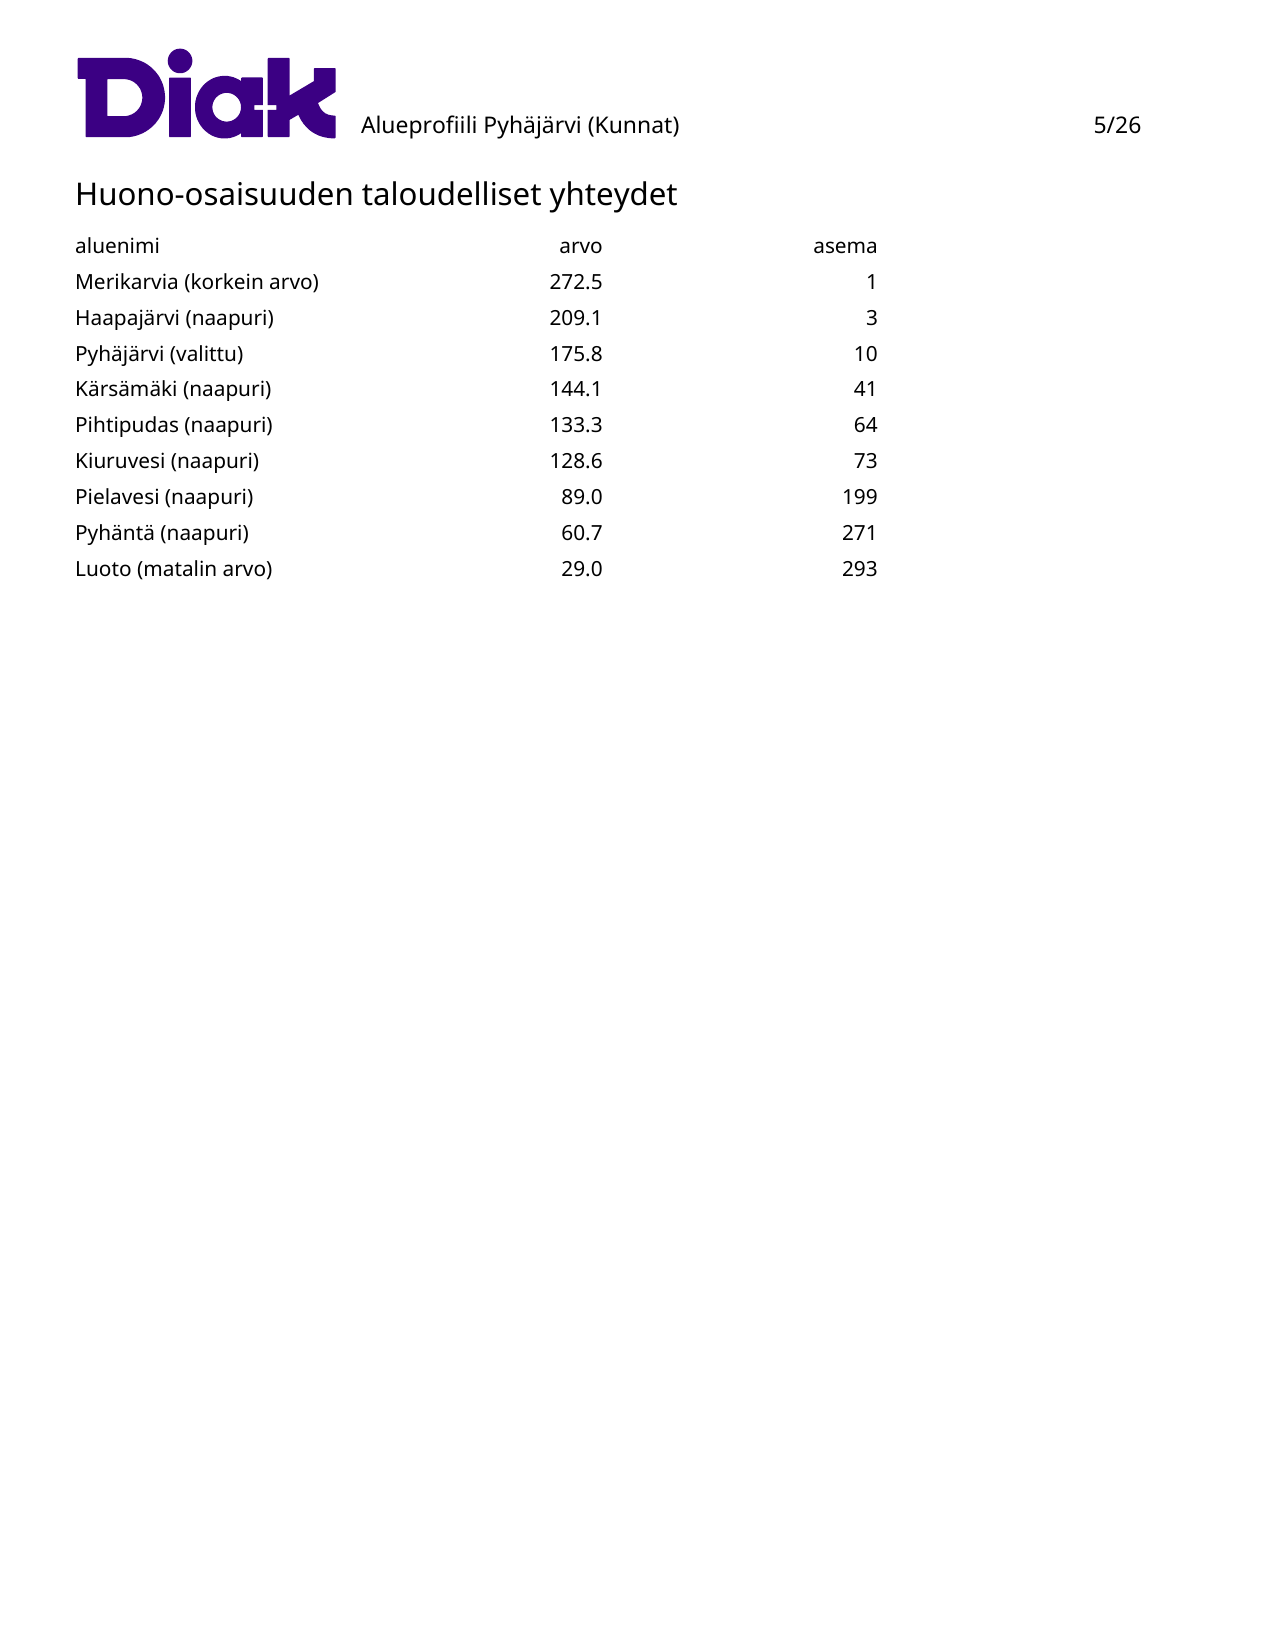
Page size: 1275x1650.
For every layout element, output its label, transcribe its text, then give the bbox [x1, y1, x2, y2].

table_cell 10 [614, 335, 889, 371]
table_cell 41 [614, 371, 889, 407]
table_cell 199 [614, 479, 889, 514]
table_cell Pyhäjärvi (valittu) [64, 335, 339, 371]
table_cell Pihtipudas (naapuri) [64, 407, 339, 443]
table_cell 1 [614, 263, 889, 299]
table_cell Kärsämäki (naapuri) [64, 371, 339, 407]
table_header aluenimi [64, 227, 339, 263]
table_cell Pyhäntä (naapuri) [64, 515, 339, 551]
table_cell 64 [614, 407, 889, 443]
table_cell Haapajärvi (naapuri) [64, 299, 339, 335]
table_cell Luoto (matalin arvo) [64, 551, 339, 586]
table_cell 144.1 [339, 371, 614, 407]
table_cell 89.0 [339, 479, 614, 514]
table_cell Pielavesi (naapuri) [64, 479, 339, 514]
table_cell 60.7 [339, 515, 614, 551]
table_cell 175.8 [339, 335, 614, 371]
table_header asema [614, 227, 889, 263]
subtitle Huono-osaisuuden taloudelliset yhteydet [75, 172, 1200, 214]
table_cell 73 [614, 443, 889, 479]
table_cell 29.0 [339, 551, 614, 586]
table_cell Kiuruvesi (naapuri) [64, 443, 339, 479]
table_cell Merikarvia (korkein arvo) [64, 263, 339, 299]
table_header arvo [339, 227, 614, 263]
table_cell 128.6 [339, 443, 614, 479]
table_cell 293 [614, 551, 889, 586]
table_cell 271 [614, 515, 889, 551]
table_cell 272.5 [339, 263, 614, 299]
table_cell 3 [614, 299, 889, 335]
table_cell 133.3 [339, 407, 614, 443]
table_cell 209.1 [339, 299, 614, 335]
